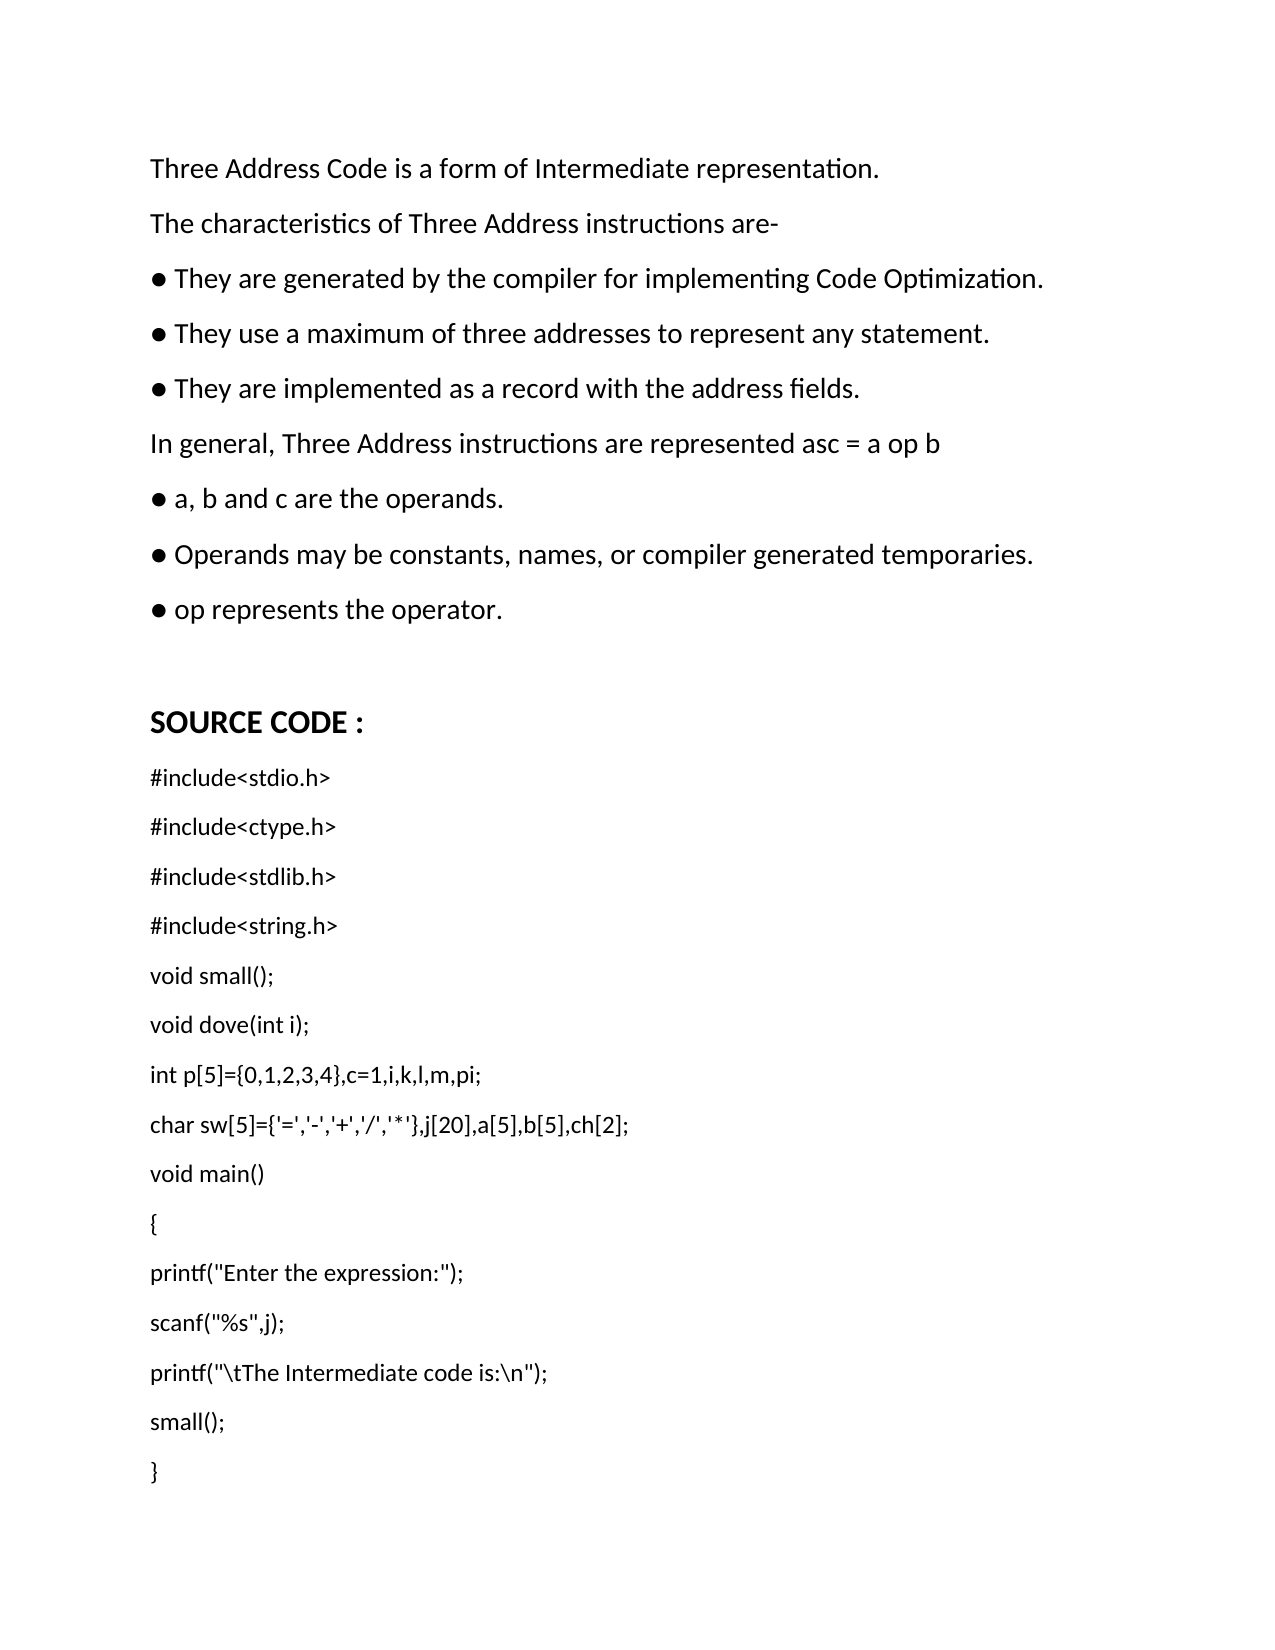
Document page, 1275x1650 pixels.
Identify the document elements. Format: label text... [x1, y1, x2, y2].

text ● op represents the operator. [150, 591, 1125, 626]
text void main() [150, 1158, 1125, 1189]
text ● They are implemented as a record with the address fields. [150, 370, 1125, 406]
text { [150, 1208, 1125, 1238]
text ● They are generated by the compiler for implementing Code Optimization. [150, 260, 1125, 296]
text scanf("%s",j); [150, 1307, 1125, 1338]
text #include<stdlib.h> [150, 861, 1125, 891]
text void small(); [150, 960, 1125, 991]
text SOURCE CODE : [150, 701, 1125, 742]
text small(); [150, 1406, 1125, 1437]
text printf("Enter the expression:"); [150, 1257, 1125, 1288]
text int p[5]={0,1,2,3,4},c=1,i,k,l,m,pi; [150, 1059, 1125, 1090]
text In general, Three Address instructions are represented asc = a op b [150, 426, 1125, 461]
text Three Address Code is a form of Intermediate representation. [150, 150, 1125, 186]
text void dove(int i); [150, 1009, 1125, 1040]
text #include<ctype.h> [150, 811, 1125, 842]
text } [150, 1456, 1125, 1486]
text #include<stdio.h> [150, 762, 1125, 792]
text #include<string.h> [150, 910, 1125, 941]
text printf("\tThe Intermediate code is:\n"); [150, 1357, 1125, 1387]
text The characteristics of Three Address instructions are- [150, 205, 1125, 241]
text char sw[5]={'=','-','+','/','*'},j[20],a[5],b[5],ch[2]; [150, 1109, 1125, 1139]
text ● They use a maximum of three addresses to represent any statement. [150, 315, 1125, 351]
text ● Operands may be constants, names, or compiler generated temporaries. [150, 536, 1125, 571]
text ● a, b and c are the operands. [150, 481, 1125, 516]
